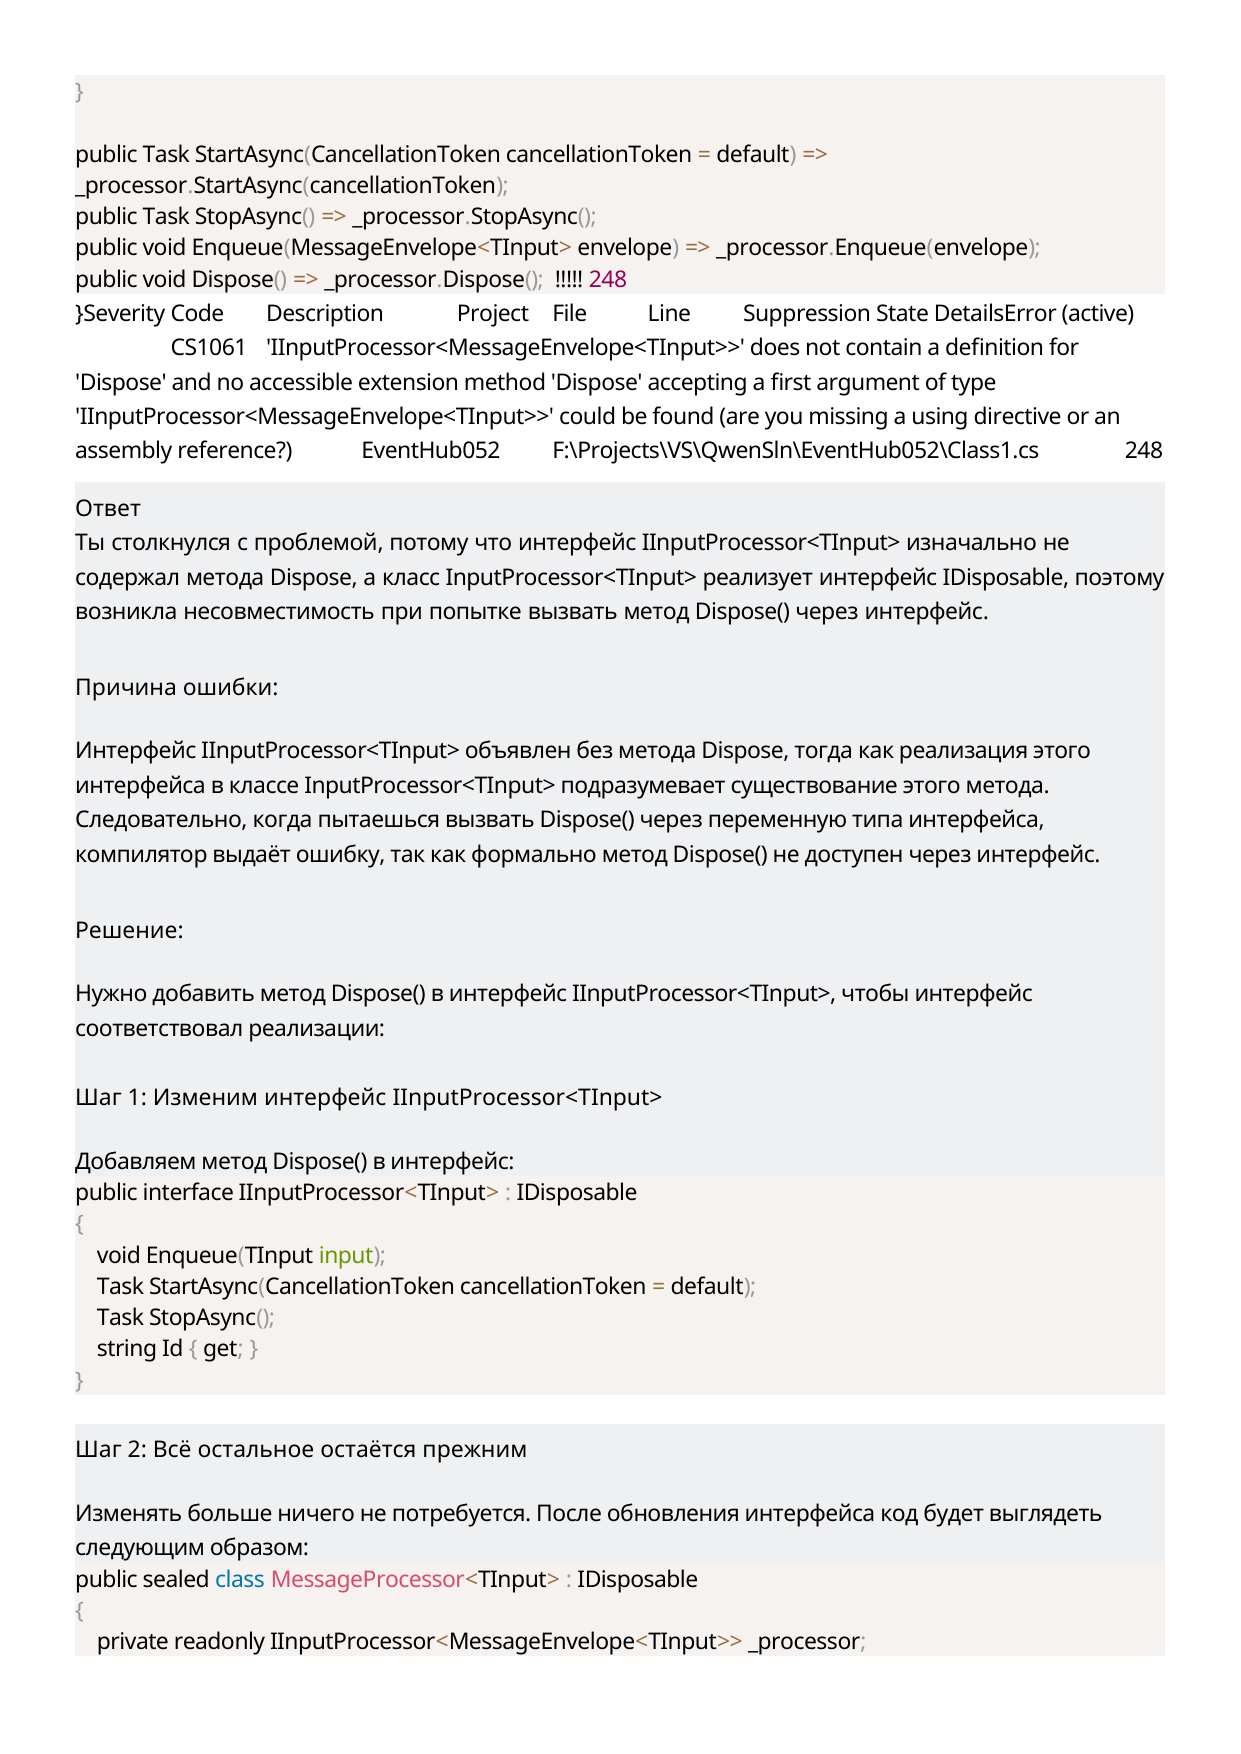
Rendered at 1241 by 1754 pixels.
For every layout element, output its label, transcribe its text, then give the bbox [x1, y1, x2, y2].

text Добавляем метод Dispose() в интерфейс: [75, 1142, 1165, 1176]
text public interface IInputProcessor<TInput> : IDisposable [75, 1176, 1165, 1207]
text public Task StopAsync() => _processor.StopAsync(); [75, 200, 1165, 231]
text Причина ошибки: [75, 655, 1165, 702]
text } [75, 1363, 1165, 1395]
text Нужно добавить метод Dispose() в интерфейс IInputProcessor<TInput>, чтобы интерфейс соответствовал реализации: [75, 974, 1165, 1043]
text Решение: [75, 898, 1165, 945]
text }Severity Code Description Project File Line Suppression State DetailsError (active) CS1061 'IInputProcessor<MessageEnvelope<TInput>>' does not contain a definition for 'Dispose' and no accessible extension method 'Dispose' accepting a first argument of type 'IInputProcessor<MessageEnvelope<TInput>>' could be found (are you missing a using directive or an assembly reference?) EventHub052 F:\Projects\VS\QwenSln\EventHub052\Class1.cs 248 [75, 294, 1165, 466]
text Шаг 2: Всё остальное остаётся прежним [75, 1424, 1165, 1464]
text public void Enqueue(MessageEnvelope<TInput> envelope) => _processor.Enqueue(envelope); [75, 231, 1165, 262]
text { [75, 1207, 1165, 1238]
text void Enqueue(TInput input); [75, 1238, 1165, 1270]
text Task StartAsync(CancellationToken cancellationToken = default); [75, 1270, 1165, 1301]
text private readonly IInputProcessor<MessageEnvelope<TInput>> _processor; [75, 1625, 1165, 1656]
text Ты столкнулся с проблемой, потому что интерфейс IInputProcessor<TInput> изначально не содержал метода Dispose, а класс InputProcessor<TInput> реализует интерфейс IDisposable, поэтому возникла несовместимость при попытке вызвать метод Dispose() через интерфейс. [75, 523, 1165, 626]
text public Task StartAsync(CancellationToken cancellationToken = default) => _processor.StartAsync(cancellationToken); [75, 137, 1165, 200]
text string Id { get; } [75, 1332, 1165, 1363]
text Изменять больше ничего не потребуется. После обновления интерфейса код будет выглядеть следующим образом: [75, 1494, 1165, 1562]
text } [75, 75, 1165, 106]
text public void Dispose() => _processor.Dispose(); !!!!! 248 [75, 262, 1165, 294]
text Интерфейс IInputProcessor<TInput> объявлен без метода Dispose, тогда как реализация этого интерфейса в классе InputProcessor<TInput> подразумевает существование этого метода. Следовательно, когда пытаешься вызвать Dispose() через переменную типа интерфейса, компилятор выдаёт ошибку, так как формально метод Dispose() не доступен через интерфейс. [75, 731, 1165, 869]
text Шаг 1: Изменим интерфейс IInputProcessor<TInput> [75, 1072, 1165, 1112]
text Ответ [75, 482, 1165, 523]
text public sealed class MessageProcessor<TInput> : IDisposable [75, 1562, 1165, 1594]
text { [75, 1594, 1165, 1625]
text Task StopAsync(); [75, 1301, 1165, 1332]
